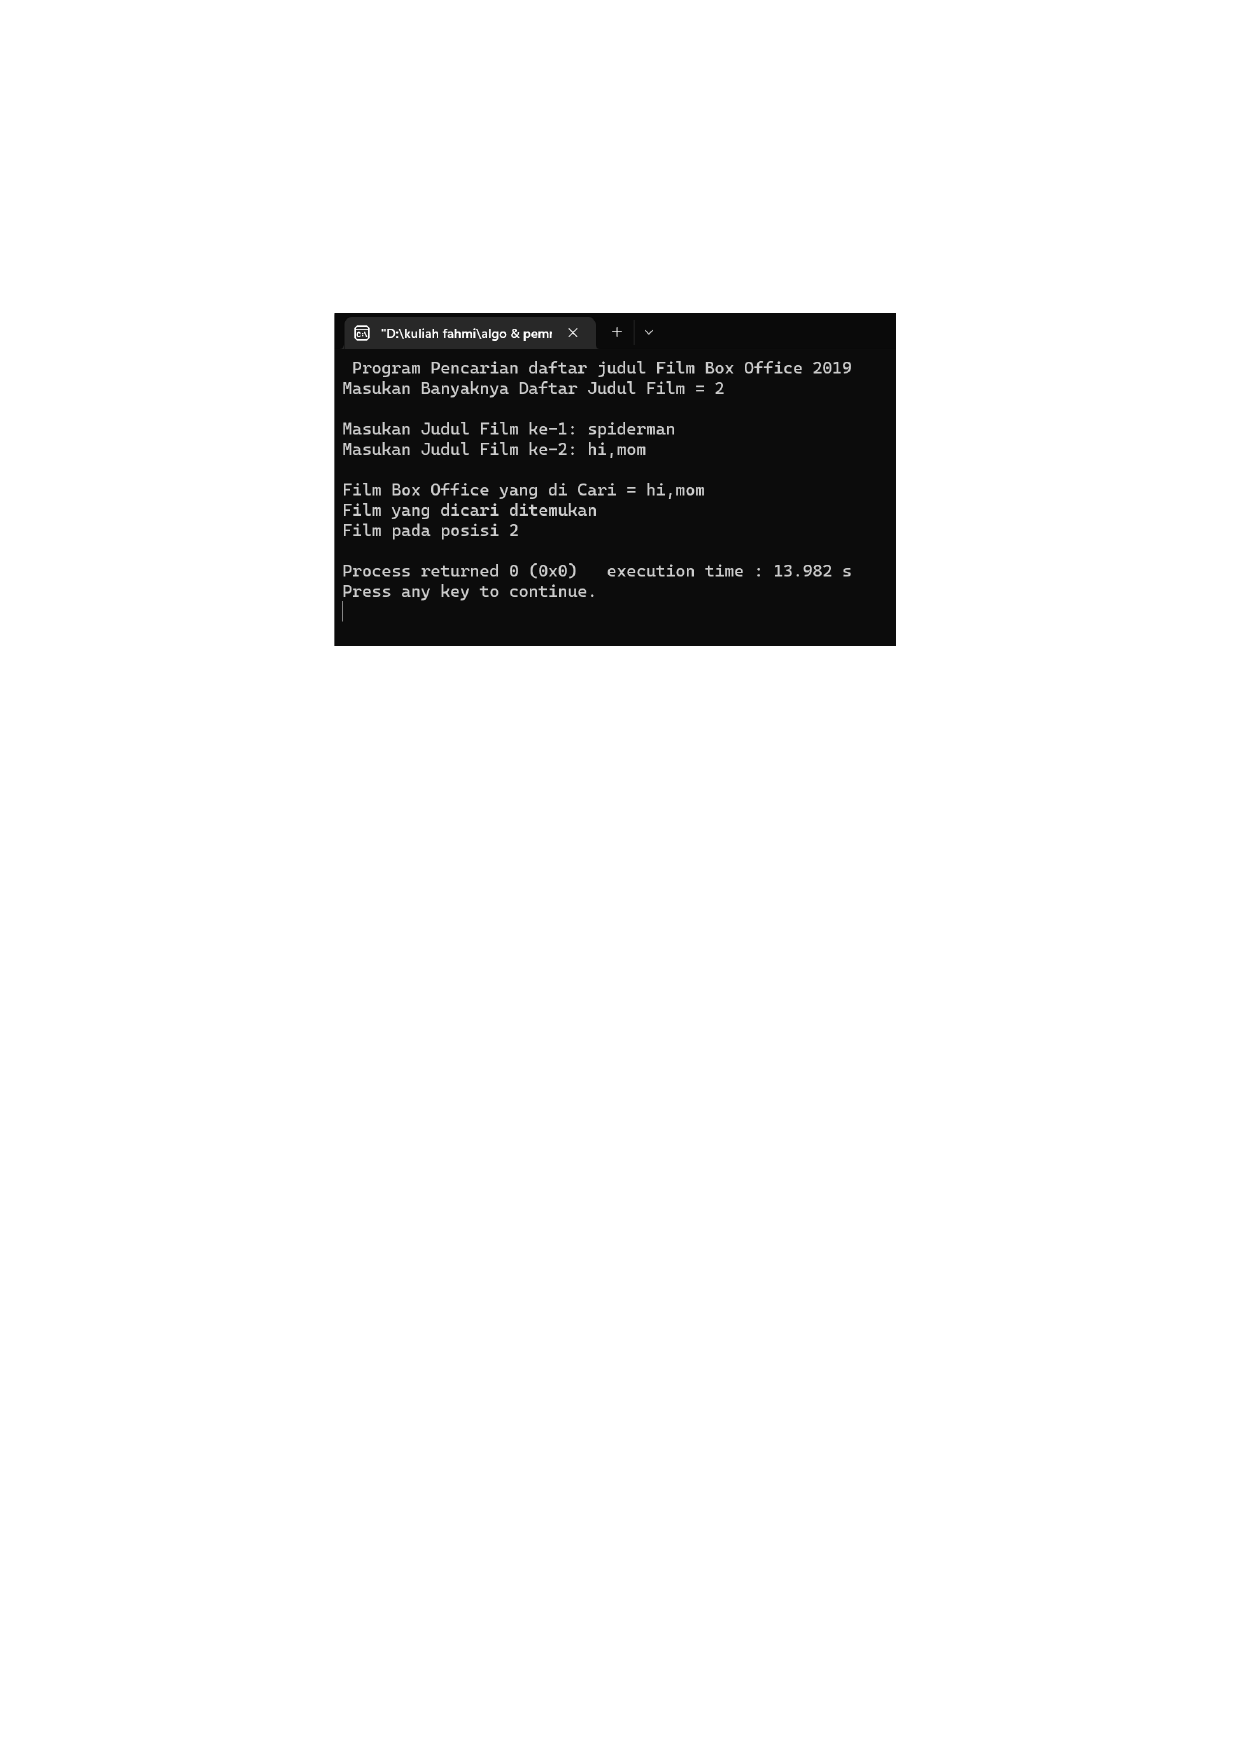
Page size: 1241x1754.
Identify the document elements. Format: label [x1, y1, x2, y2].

picture [333, 313, 896, 644]
